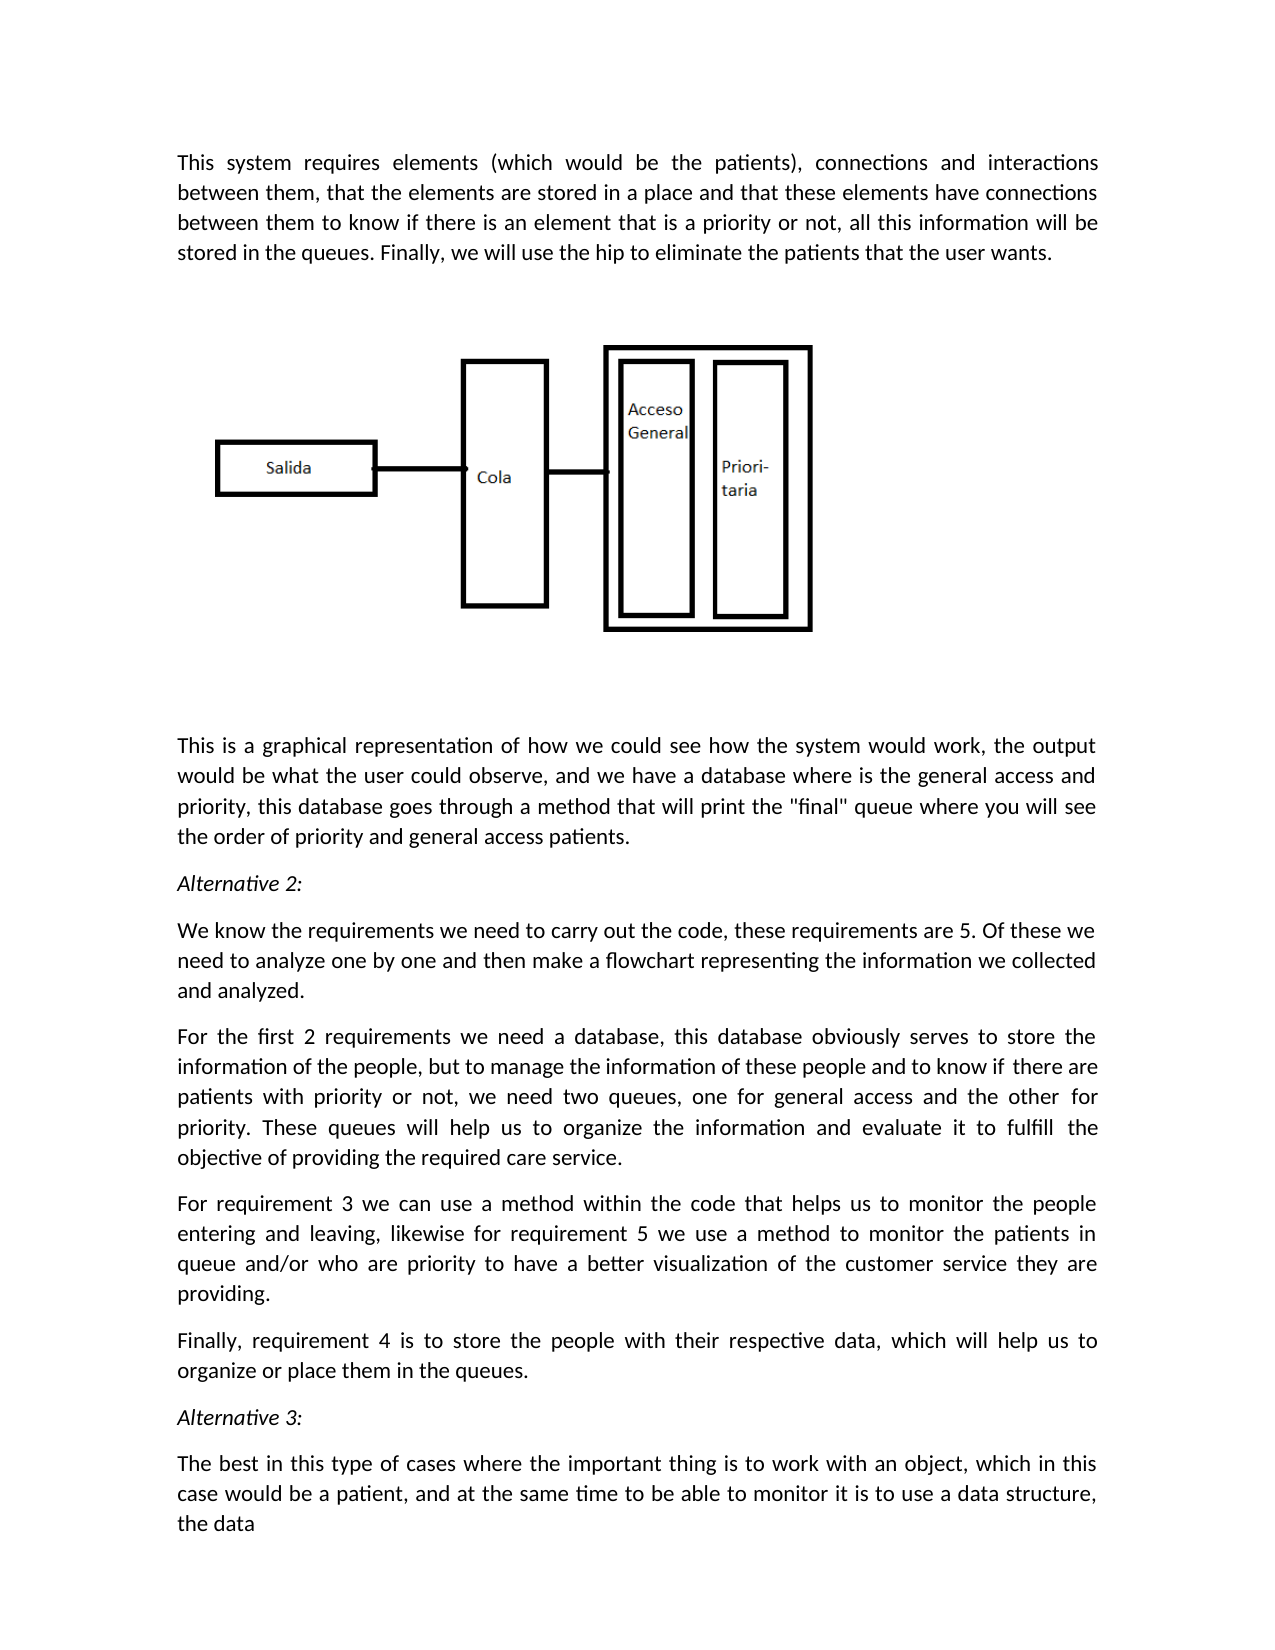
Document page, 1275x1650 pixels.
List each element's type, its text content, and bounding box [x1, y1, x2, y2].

text The best in this type of cases where the important thing is to work with an object, which in this case would be a patient, and at the same time to be able to monitor it is to use a data structure, the data [177, 1449, 1098, 1537]
text Finally, requirement 4 is to store the people with their respective data, which will help us to organize or place them in the queues. [177, 1326, 1098, 1384]
text For requirement 3 we can use a method within the code that helps us to monitor the people entering and leaving, likewise for requirement 5 we use a method to monitor the patients in queue and/or who are priority to have a better visualization of the customer service they are providing. [177, 1189, 1098, 1307]
text We know the requirements we need to carry out the code, these requirements are 5. Of these we need to analyze one by one and then make a flowchart representing the information we collected and analyzed. [177, 916, 1098, 1004]
text Alternative 3: [177, 1403, 1233, 1431]
text Alternative 2: [177, 869, 1233, 897]
text For the first 2 requirements we need a database, this database obviously serves to store the information of the people, but to manage the information of these people and to know if there are patients with priority or not, we need two queues, one for general access and the other for priority. These queues will help us to organize the information and evaluate it to fulfill the objective of providing the required care service. [177, 1022, 1098, 1171]
picture [215, 345, 813, 632]
text This is a graphical representation of how we could see how the system would work, the output would be what the user could observe, and we have a database where is the general access and priority, this database goes through a method that will print the "final" queue where you will see the order of priority and general access patients. [177, 731, 1098, 850]
text This system requires elements (which would be the patients), connections and interactions between them, that the elements are stored in a place and that these elements have connections between them to know if there is an element that is a priority or not, all this information will be stored in the queues. Finally, we will use the hip to eliminate the patients that the user wants. [177, 148, 1098, 266]
